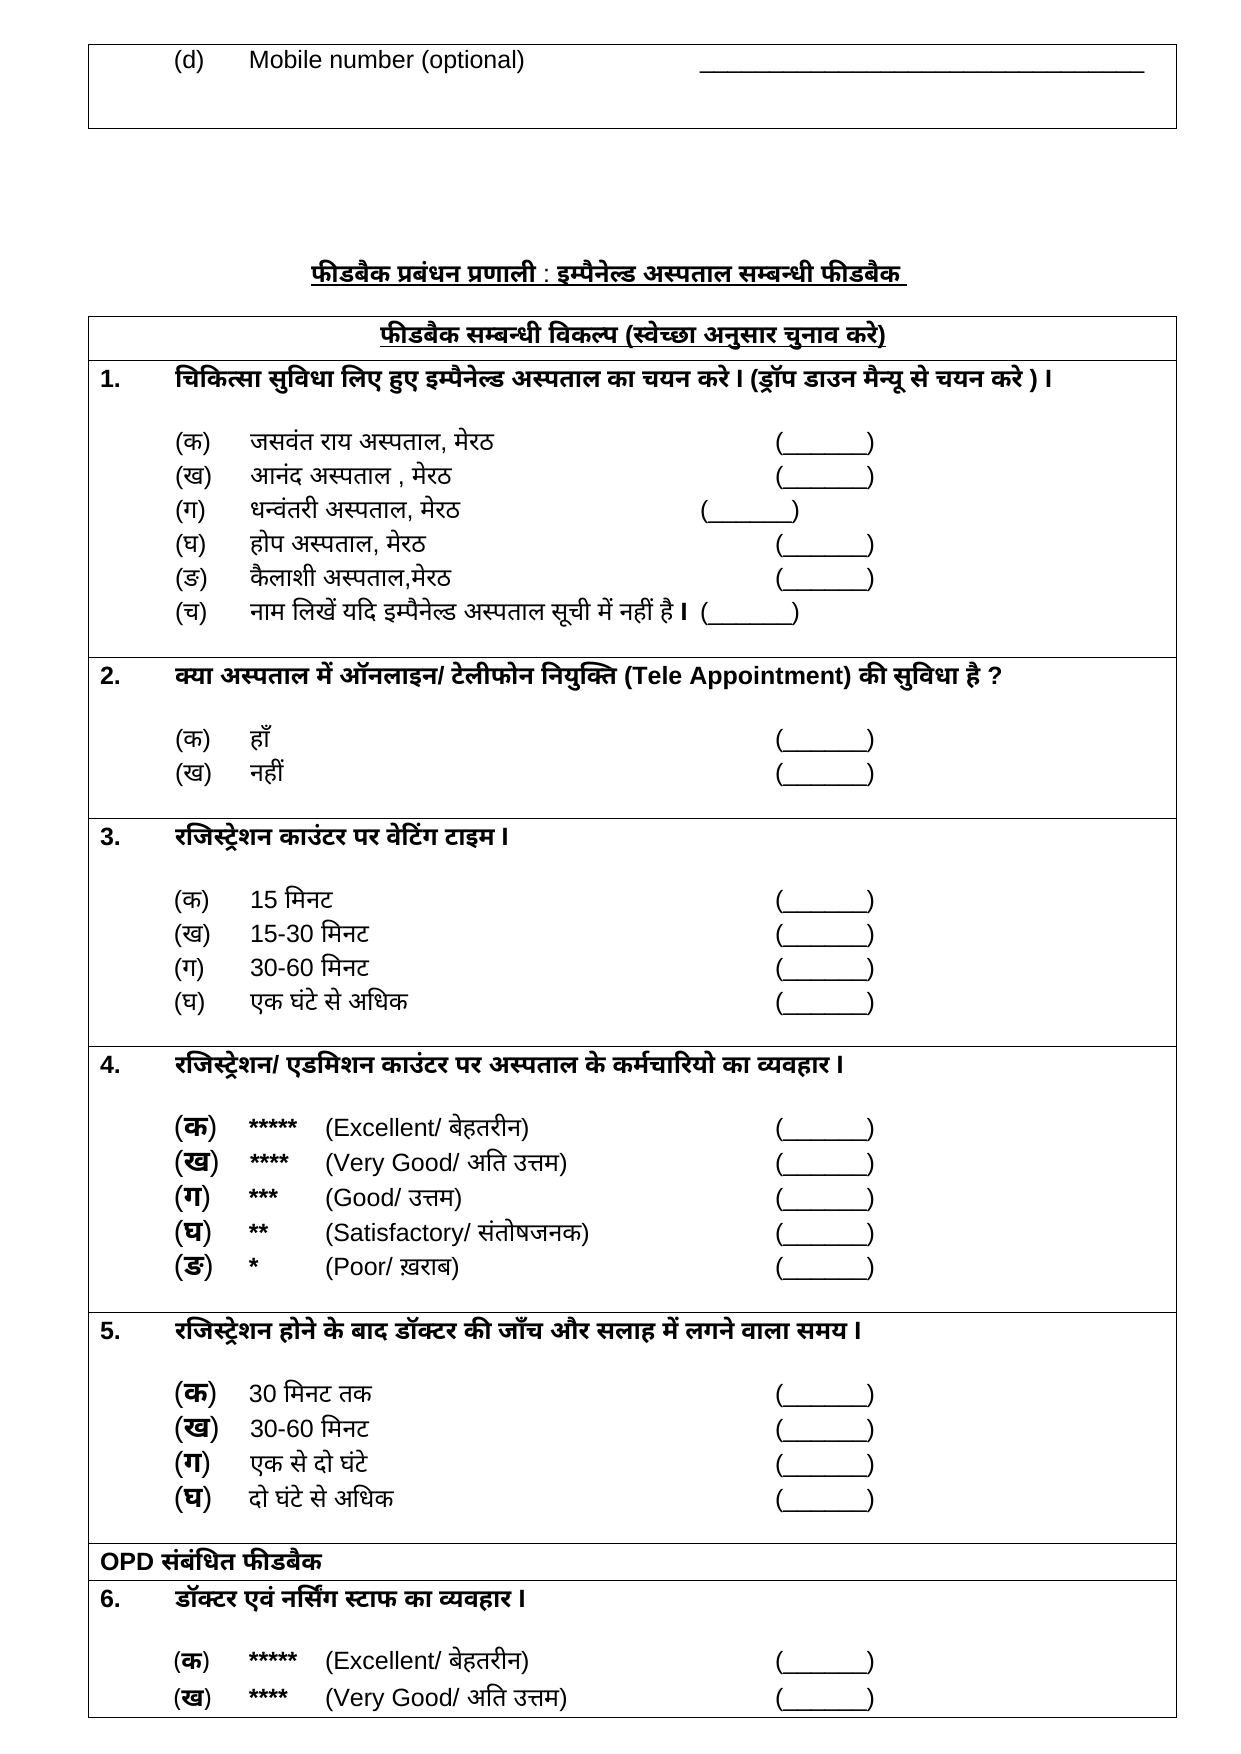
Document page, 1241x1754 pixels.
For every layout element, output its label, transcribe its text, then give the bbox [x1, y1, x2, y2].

text फीडबैक प्रबंधन प्रणाली : इम्पैनेल्ड अस्पताल सम्बन्धी फीडबैक [59, 256, 1152, 290]
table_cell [89, 45, 1176, 128]
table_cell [89, 1581, 1176, 1717]
table_cell 2. क्या अस्पताल में ऑनलाइन/ टेलीफोन नियुक्ति (Tele Appointment) की सुविधा है ? (क) हाँ (______) (ख) नहीं (______) [89, 658, 1176, 817]
table_cell OPD संबंधित फीडबैक [89, 1544, 1176, 1579]
table_cell 4. रजिस्ट्रेशन/ एडमिशन काउंटर पर अस्पताल के कर्मचारियो का व्यवहार I ***** (Excellent/ बेहतरीन) (______) **** (Very Good/ अति उत्तम) (______) *** (Good/ उत्तम) (______) ** (Satisfactory/ संतोषजनक) (______) * (Poor/ ख़राब) (______) [89, 1047, 1176, 1312]
table_cell 1. चिकित्सा सुविधा लिए हुए इम्पैनेल्ड अस्पताल का चयन करे I (ड्रॉप डाउन मैन्यू से चयन करे ) I (क) जसवंत राय अस्पताल, मेरठ (______) (ख) आनंद अस्पताल , मेरठ (______) (ग) धन्वंतरी अस्पताल, मेरठ (______) (घ) होप अस्पताल, मेरठ (______) (ङ) कैलाशी अस्पताल,मेरठ (______) (च) नाम लिखें यदि इम्पैनेल्ड अस्पताल सूची में नहीं है I (______) [89, 361, 1176, 657]
table_cell 5. रजिस्ट्रेशन होने के बाद डॉक्टर की जाँच और सलाह में लगने वाला समय I 30 मिनट तक (______) 30-60 मिनट (______) एक से दो घंटे (______) दो घंटे से अधिक (______) [89, 1313, 1176, 1543]
table_header फीडबैक सम्बन्धी विकल्प (स्वेच्छा अनुसार चुनाव करे) [89, 317, 1176, 360]
table_cell 3. रजिस्ट्रेशन काउंटर पर वेटिंग टाइम I (क) 15 मिनट (______) (ख) 15-30 मिनट (______) (ग) 30-60 मिनट (______) (घ) एक घंटे से अधिक (______) [89, 819, 1176, 1046]
